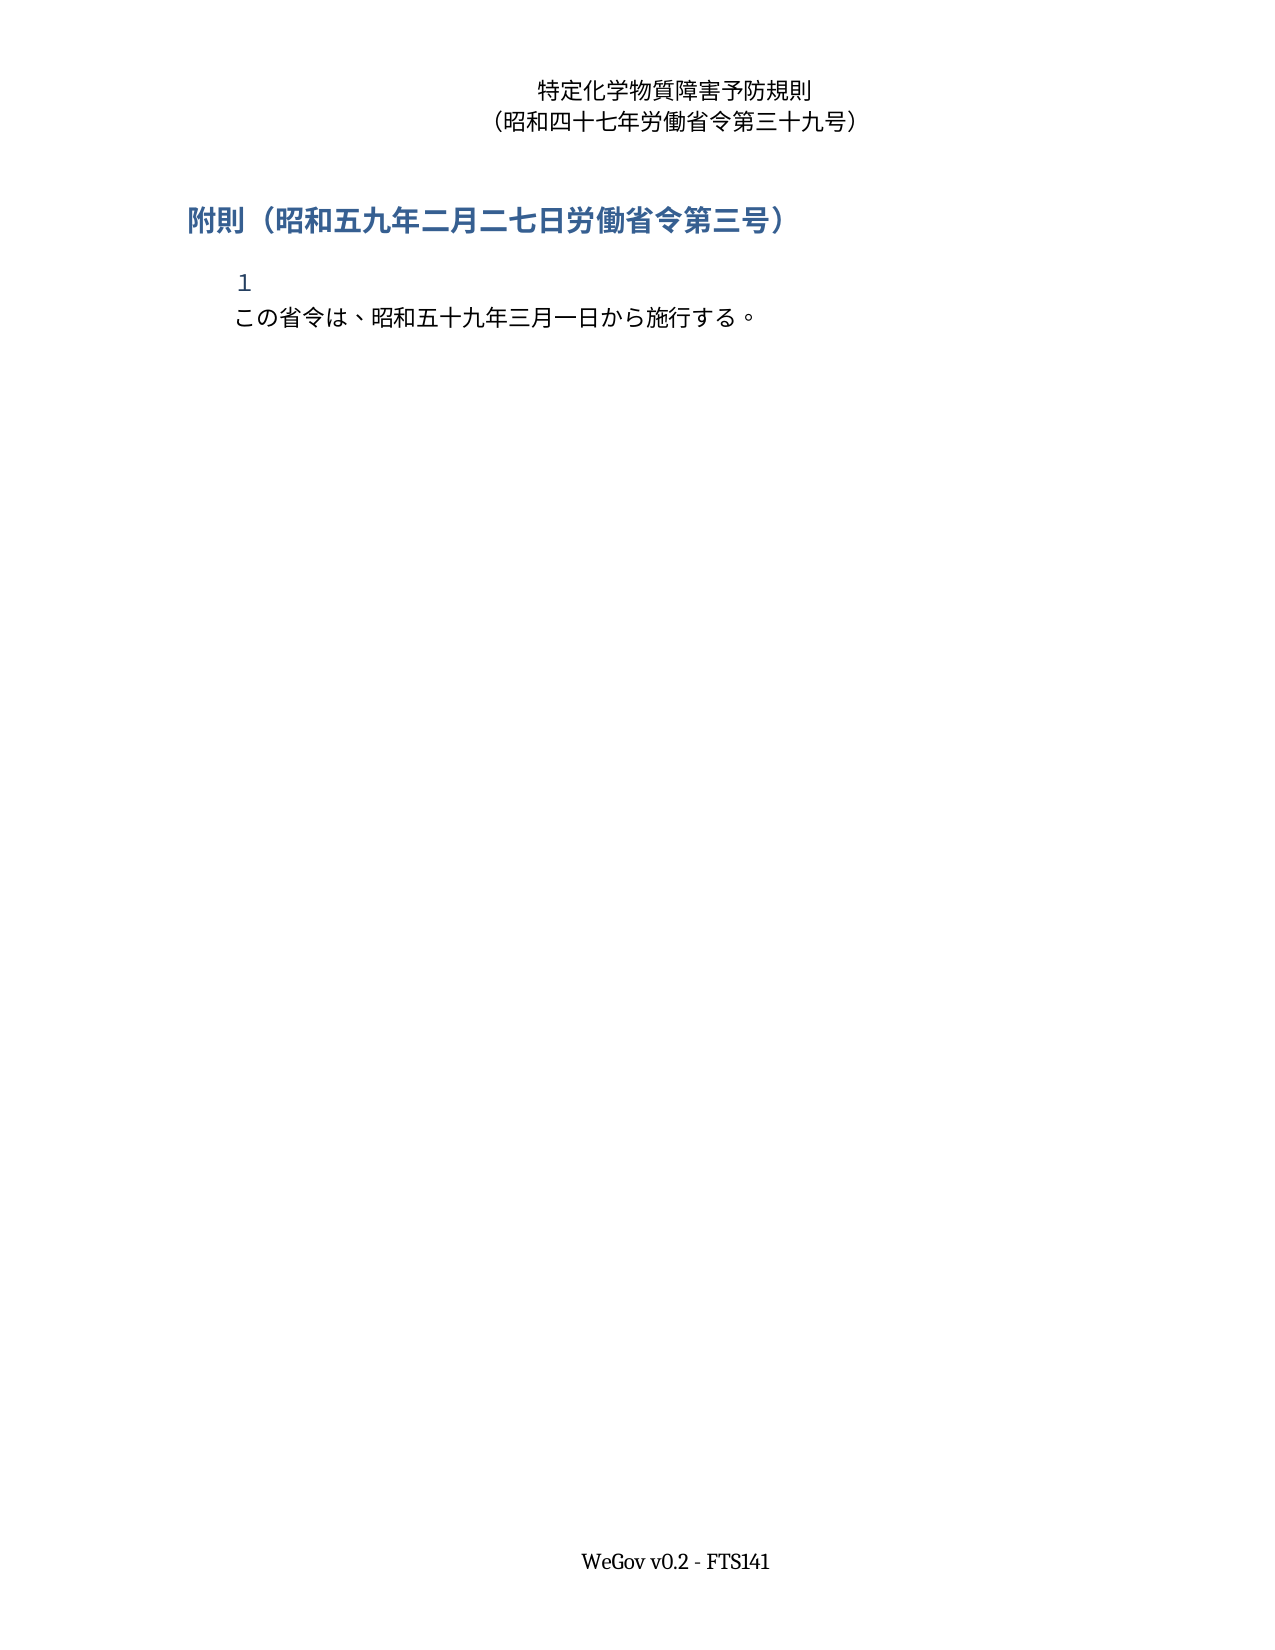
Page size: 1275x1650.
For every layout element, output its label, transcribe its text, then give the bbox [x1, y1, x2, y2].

subtitle １ [233, 266, 1087, 298]
text この省令は、昭和五十九年三月一日から施行する。 [233, 302, 1087, 334]
subtitle 附則（昭和五九年二月二七日労働省令第三号） [187, 200, 1087, 240]
